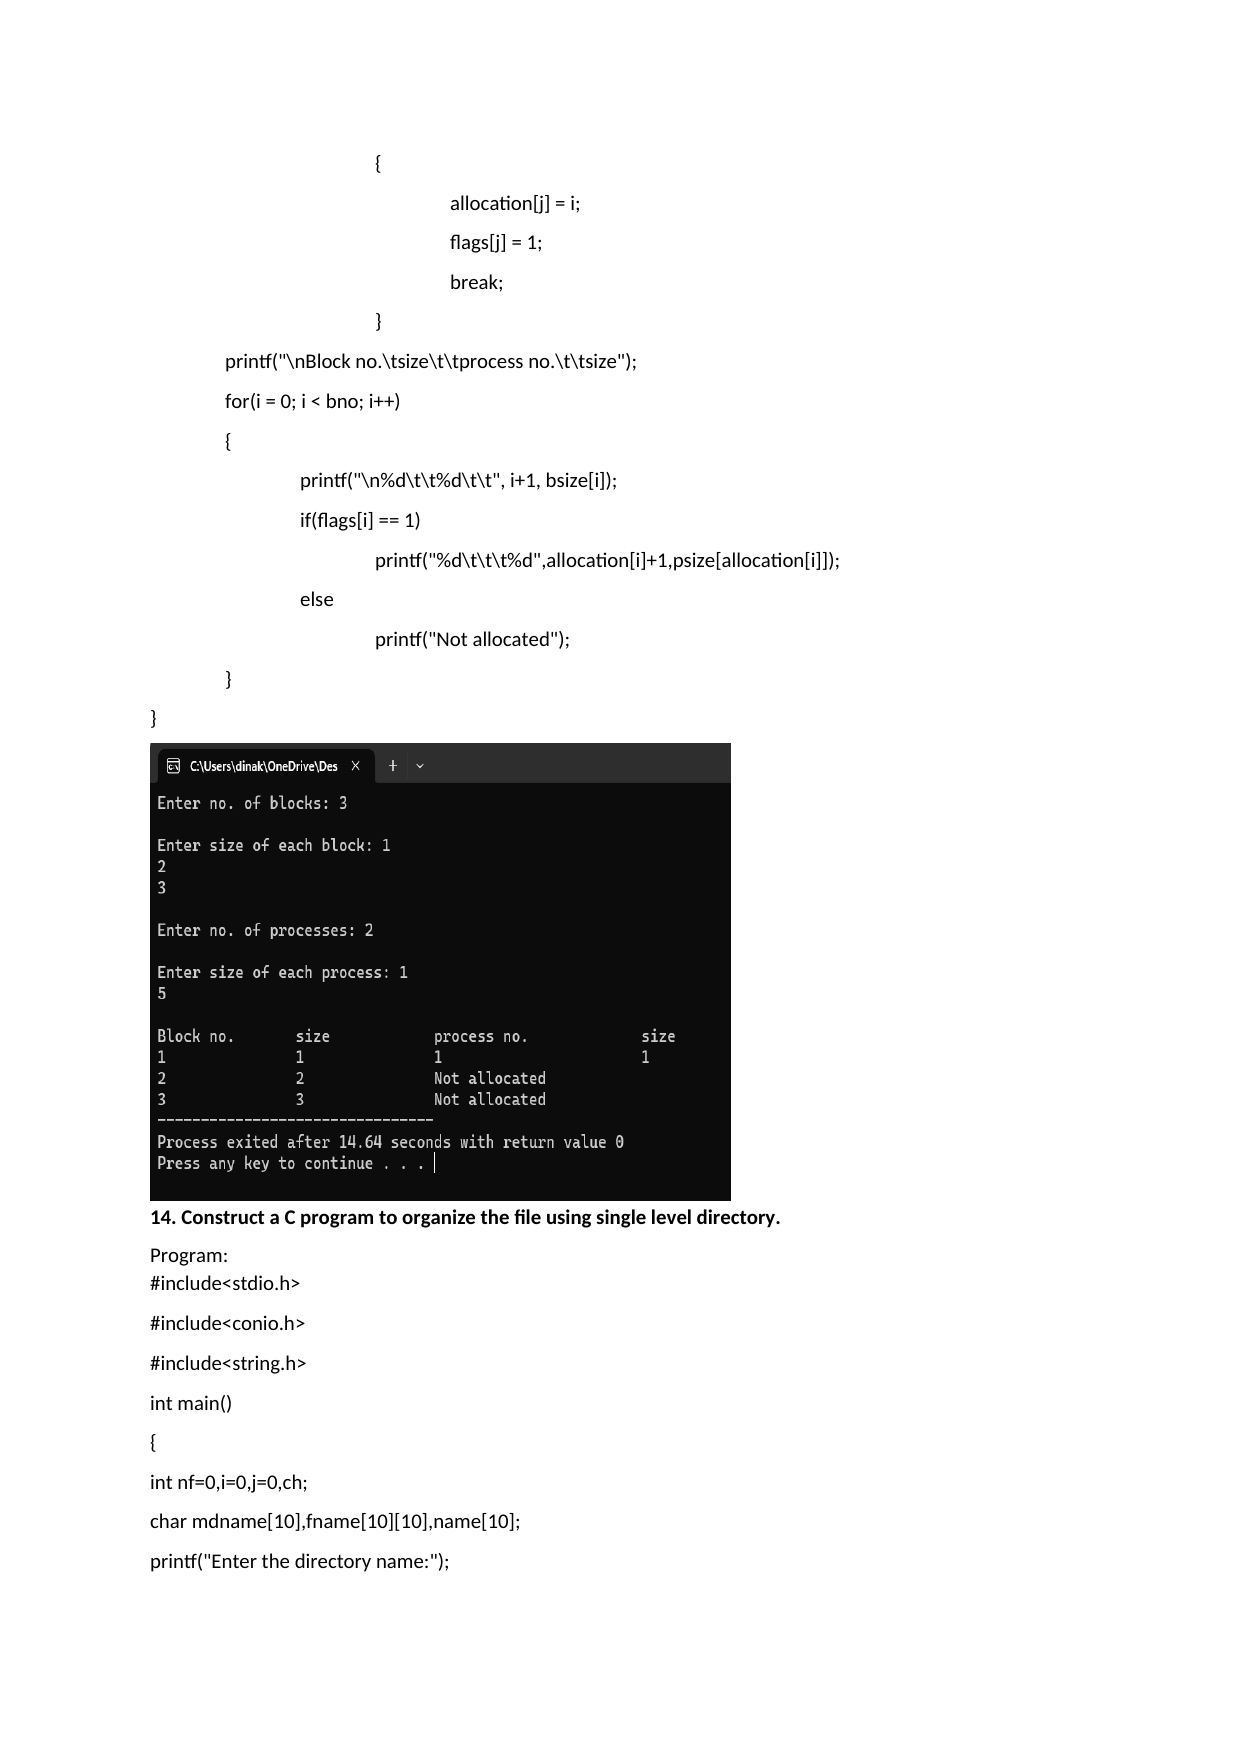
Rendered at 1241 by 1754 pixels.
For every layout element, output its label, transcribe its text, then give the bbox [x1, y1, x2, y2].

text if(flags[i] == 1) [150, 507, 1036, 533]
text printf("%d\t\t\t%d",allocation[i]+1,psize[allocation[i]]); [150, 547, 1036, 572]
text int main() [150, 1390, 1036, 1415]
text #include<stdio.h> [150, 1271, 1036, 1296]
text { [150, 428, 1036, 453]
text 14. Construct a C program to organize the file using single level directory. [150, 1204, 1036, 1229]
picture [150, 743, 731, 1201]
text else [150, 587, 1036, 612]
text printf("Enter the directory name:"); [150, 1548, 1036, 1574]
text printf("\nBlock no.\tsize\t\tprocess no.\t\tsize"); [150, 348, 1036, 374]
text } [150, 309, 1036, 334]
text allocation[j] = i; [150, 190, 1036, 215]
text printf("Not allocated"); [150, 626, 1036, 652]
text } [150, 666, 1036, 691]
text printf("\n%d\t\t%d\t\t", i+1, bsize[i]); [150, 467, 1036, 493]
text Program: [150, 1242, 1090, 1268]
text #include<conio.h> [150, 1310, 1036, 1336]
text { [150, 150, 1036, 175]
text for(i = 0; i < bno; i++) [150, 388, 1036, 413]
text break; [150, 269, 1036, 294]
text int nf=0,i=0,j=0,ch; [150, 1469, 1036, 1494]
text #include<string.h> [150, 1350, 1036, 1375]
text } [150, 706, 1036, 731]
text flags[j] = 1; [150, 229, 1036, 255]
text { [150, 1429, 1036, 1455]
text char mdname[10],fname[10][10],name[10]; [150, 1509, 1036, 1534]
